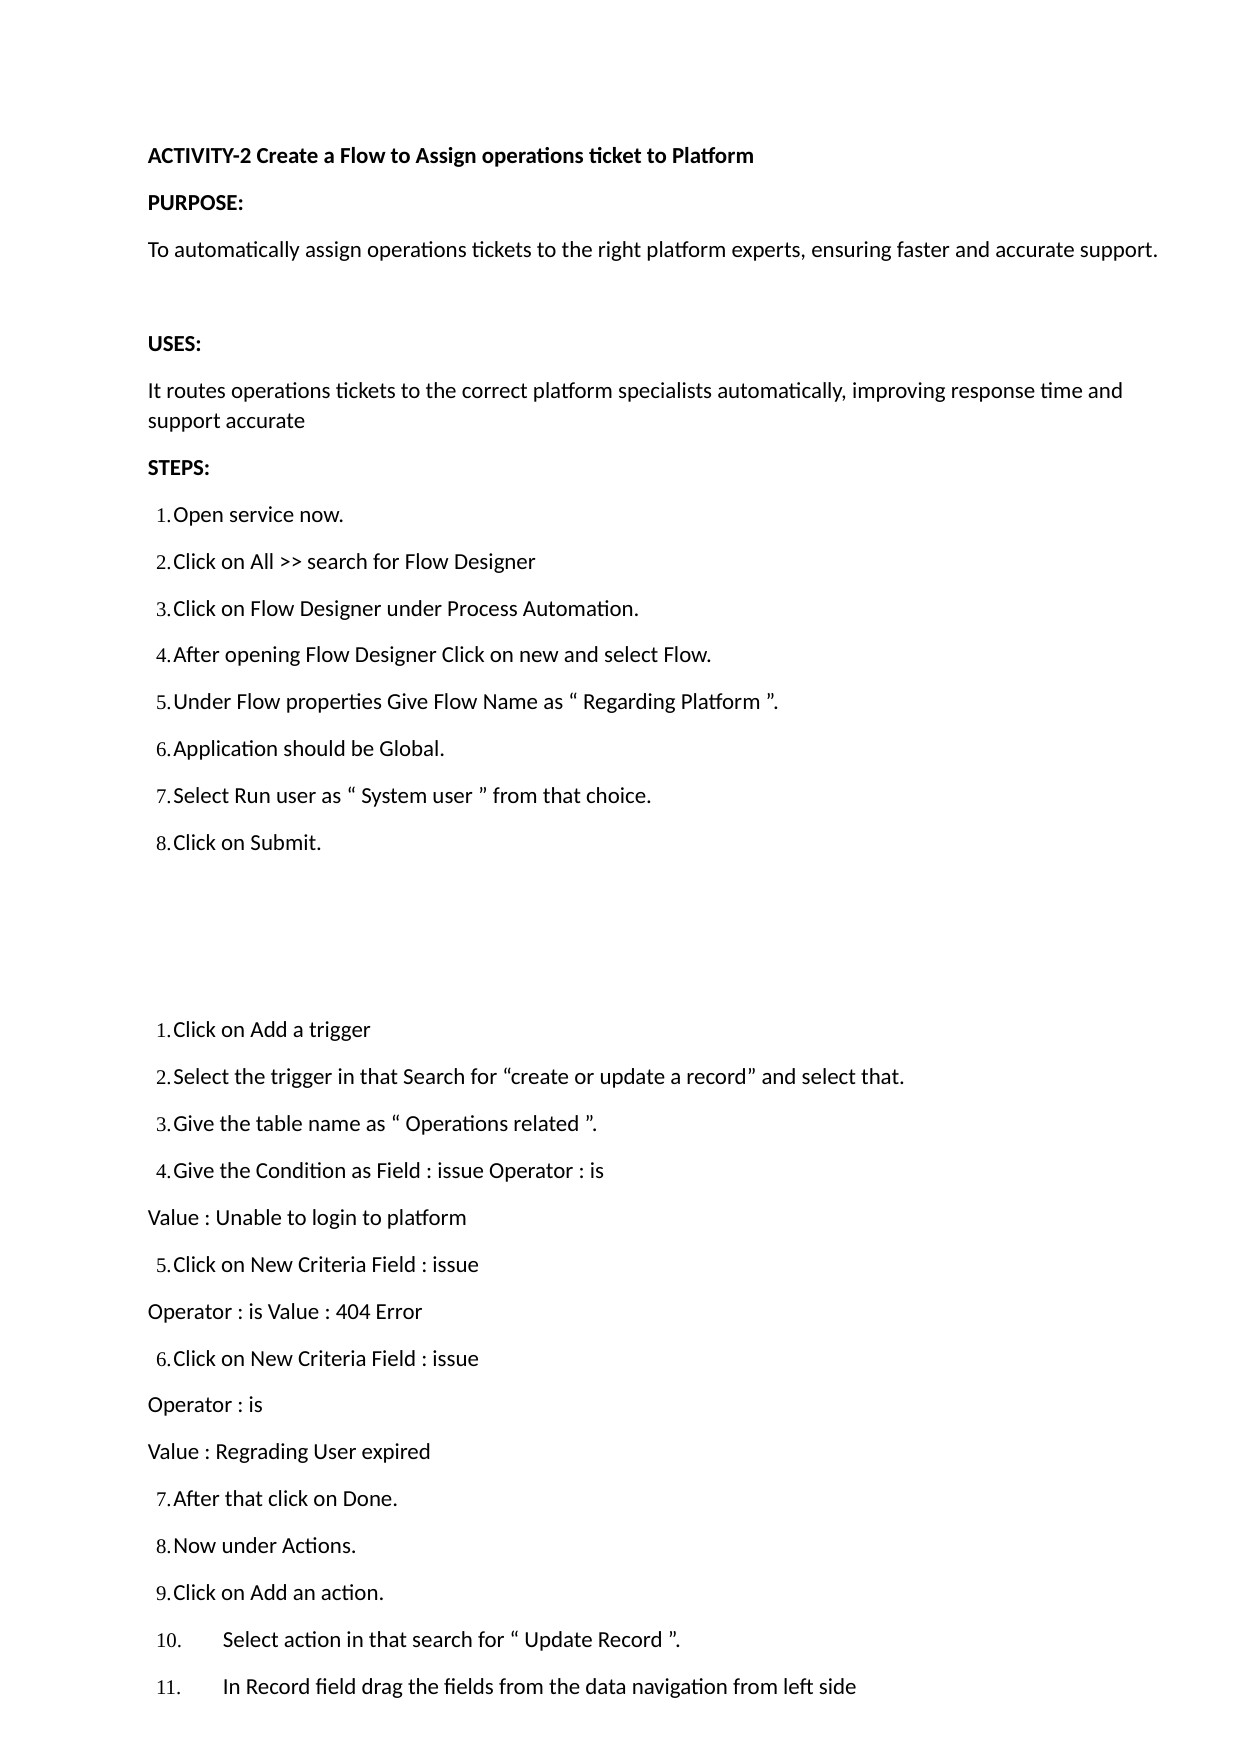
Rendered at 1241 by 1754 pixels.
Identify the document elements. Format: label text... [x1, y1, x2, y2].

list Click on Add a trigger [156, 1016, 1181, 1044]
text It routes operations tickets to the correct platform specialists automatically, improving response time and support accurate [148, 376, 1181, 434]
list Now under Actions. [156, 1531, 1181, 1559]
list Click on New Criteria Field : issue [156, 1344, 1181, 1372]
list Application should be Global. [156, 734, 1181, 762]
list After that click on Done. [156, 1484, 1181, 1512]
text USES: [148, 329, 1181, 357]
list Open service now. [156, 500, 1181, 528]
list Give the table name as “ Operations related ”. [156, 1109, 1181, 1137]
list Click on New Criteria Field : issue [156, 1250, 1181, 1278]
list Click on Flow Designer under Process Automation. [156, 594, 1181, 622]
list Give the Condition as Field : issue Operator : is [156, 1156, 1181, 1184]
list Click on Submit. [156, 828, 1181, 856]
list Select Run user as “ System user ” from that choice. [156, 781, 1181, 809]
text ACTIVITY-2 Create a Flow to Assign operations ticket to Platform [148, 142, 1181, 170]
text PURPOSE: [148, 188, 1181, 217]
list Click on All >> search for Flow Designer [156, 547, 1181, 575]
list Select the trigger in that Search for “create or update a record” and select that. [156, 1062, 1181, 1091]
list In Record field drag the fields from the data navigation from left side [156, 1672, 1181, 1700]
list Select action in that search for “ Update Record ”. [156, 1625, 1181, 1653]
text To automatically assign operations tickets to the right platform experts, ensuring faster and accurate support. [148, 235, 1181, 263]
list After opening Flow Designer Click on new and select Flow. [156, 641, 1181, 669]
text Value : Regrading User expired [148, 1437, 1181, 1466]
text Operator : is [148, 1391, 1181, 1419]
text STEPS: [148, 453, 1181, 481]
list Under Flow properties Give Flow Name as “ Regarding Platform ”. [156, 687, 1181, 716]
text Operator : is Value : 404 Error [148, 1297, 1181, 1325]
list Click on Add an action. [156, 1578, 1181, 1606]
text Value : Unable to login to platform [148, 1203, 1181, 1231]
